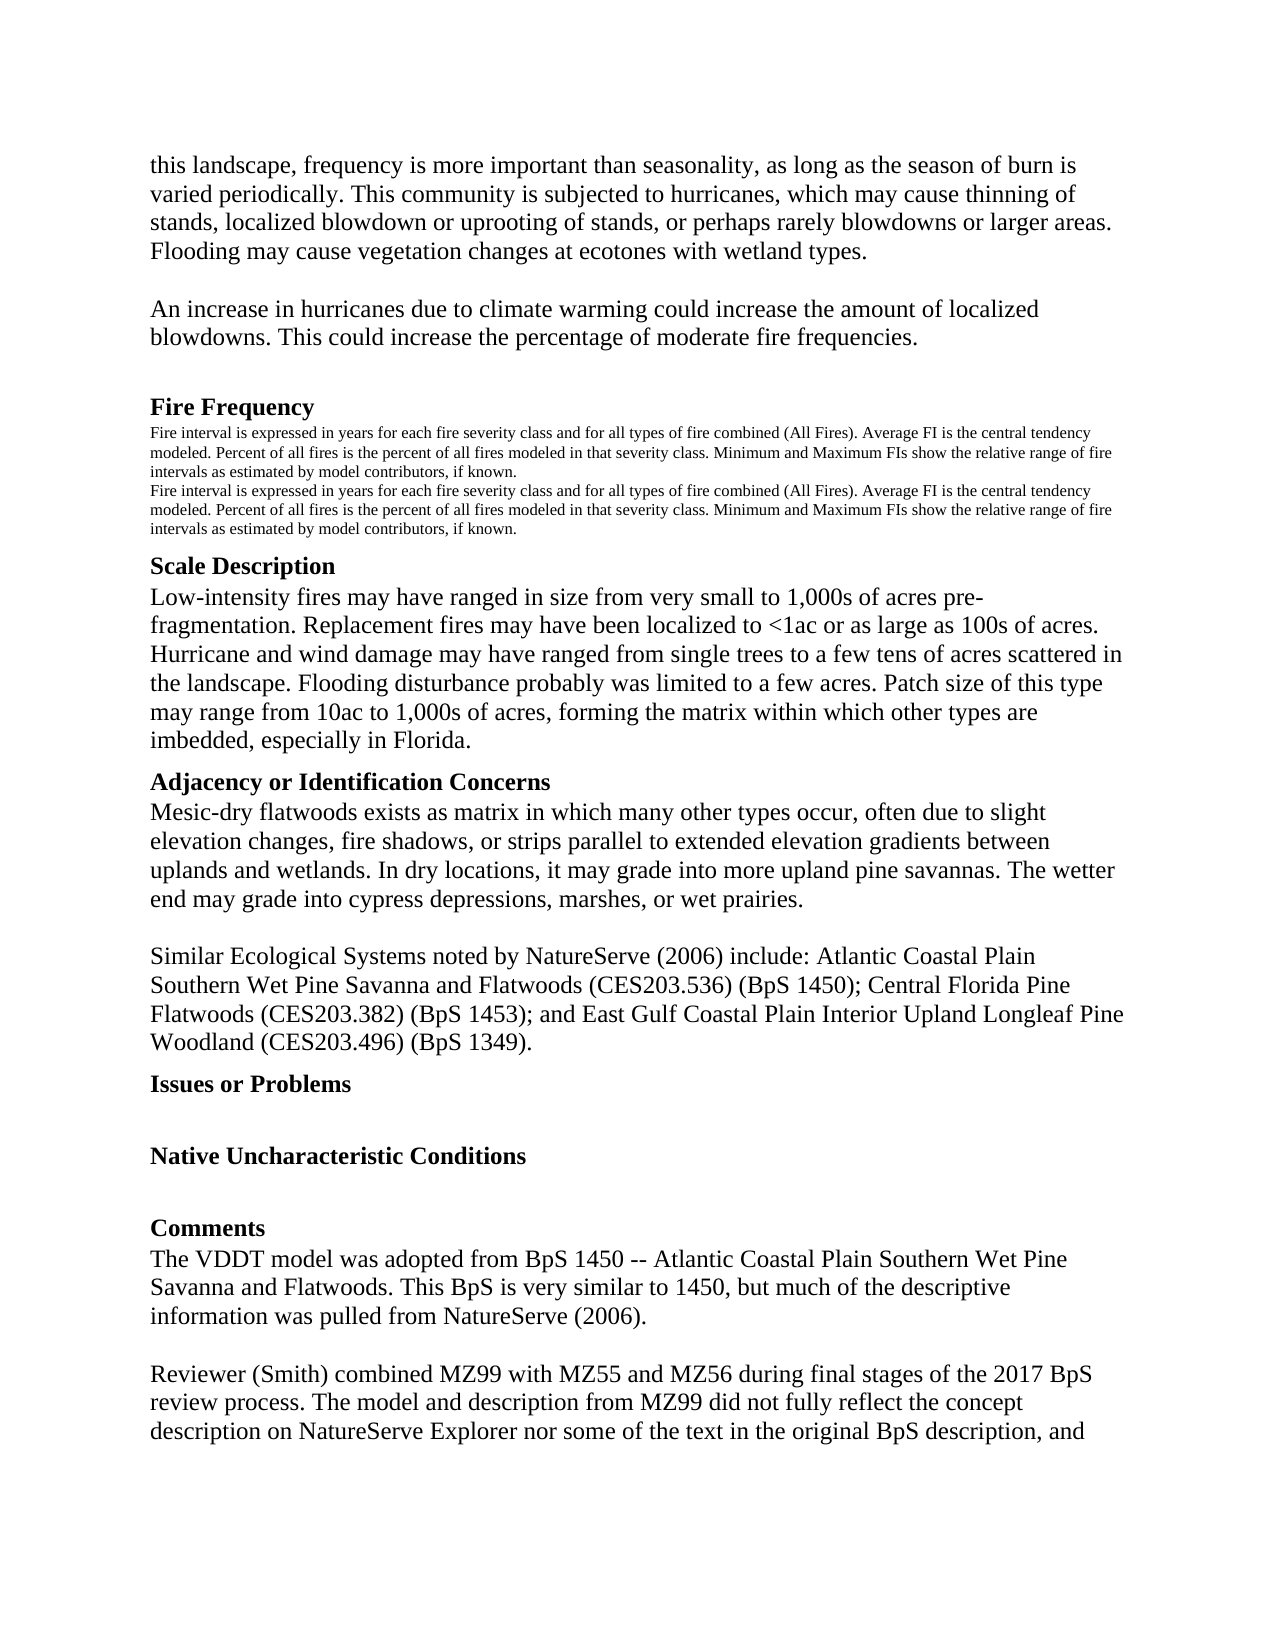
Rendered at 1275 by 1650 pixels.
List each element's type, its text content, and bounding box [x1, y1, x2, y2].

text Fire Frequency [150, 392, 1125, 421]
text An increase in hurricanes due to climate warming could increase the amount of localized blowdowns. This could increase the percentage of moderate fire frequencies. [150, 294, 1125, 351]
text Scale Description [150, 551, 1125, 579]
text Adjacency or Identification Concerns [150, 767, 1125, 795]
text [150, 150, 1125, 265]
text Low-intensity fires may have ranged in size from very small to 1,000s of acres pre-fragmentation. Replacement fires may have been localized to <1ac or as large as 100s of acres. Hurricane and wind damage may have ranged from single trees to a few tens of acres scattered in the landscape. Flooding disturbance probably was limited to a few acres. Patch size of this type may range from 10ac to 1,000s of acres, forming the matrix within which other types are imbedded, especially in Florida. [150, 582, 1125, 754]
text Similar Ecological Systems noted by NatureServe (2006) include: Atlantic Coastal Plain Southern Wet Pine Savanna and Flatwoods (CES203.536) (BpS 1450); Central Florida Pine Flatwoods (CES203.382) (BpS 1453); and East Gulf Coastal Plain Interior Upland Longleaf Pine Woodland (CES203.496) (BpS 1349). [150, 941, 1125, 1056]
text Fire interval is expressed in years for each fire severity class and for all types of fire combined (All Fires). Average FI is the central tendency modeled. Percent of all fires is the percent of all fires modeled in that severity class. Minimum and Maximum FIs show the relative range of fire intervals as estimated by model contributors, if known. [150, 481, 1125, 538]
text Issues or Problems [150, 1069, 1125, 1097]
text The VDDT model was adopted from BpS 1450 -- Atlantic Coastal Plain Southern Wet Pine Savanna and Flatwoods. This BpS is very similar to 1450, but much of the descriptive information was pulled from NatureServe (2006). [150, 1244, 1125, 1330]
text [150, 1359, 1125, 1445]
text Native Uncharacteristic Conditions [150, 1141, 1125, 1169]
text Fire interval is expressed in years for each fire severity class and for all types of fire combined (All Fires). Average FI is the central tendency modeled. Percent of all fires is the percent of all fires modeled in that severity class. Minimum and Maximum FIs show the relative range of fire intervals as estimated by model contributors, if known. [150, 423, 1125, 481]
text Comments [150, 1213, 1125, 1242]
text Mesic-dry flatwoods exists as matrix in which many other types occur, often due to slight elevation changes, fire shadows, or strips parallel to extended elevation gradients between uplands and wetlands. In dry locations, it may grade into more upland pine savannas. The wetter end may grade into cypress depressions, marshes, or wet prairies. [150, 797, 1125, 912]
